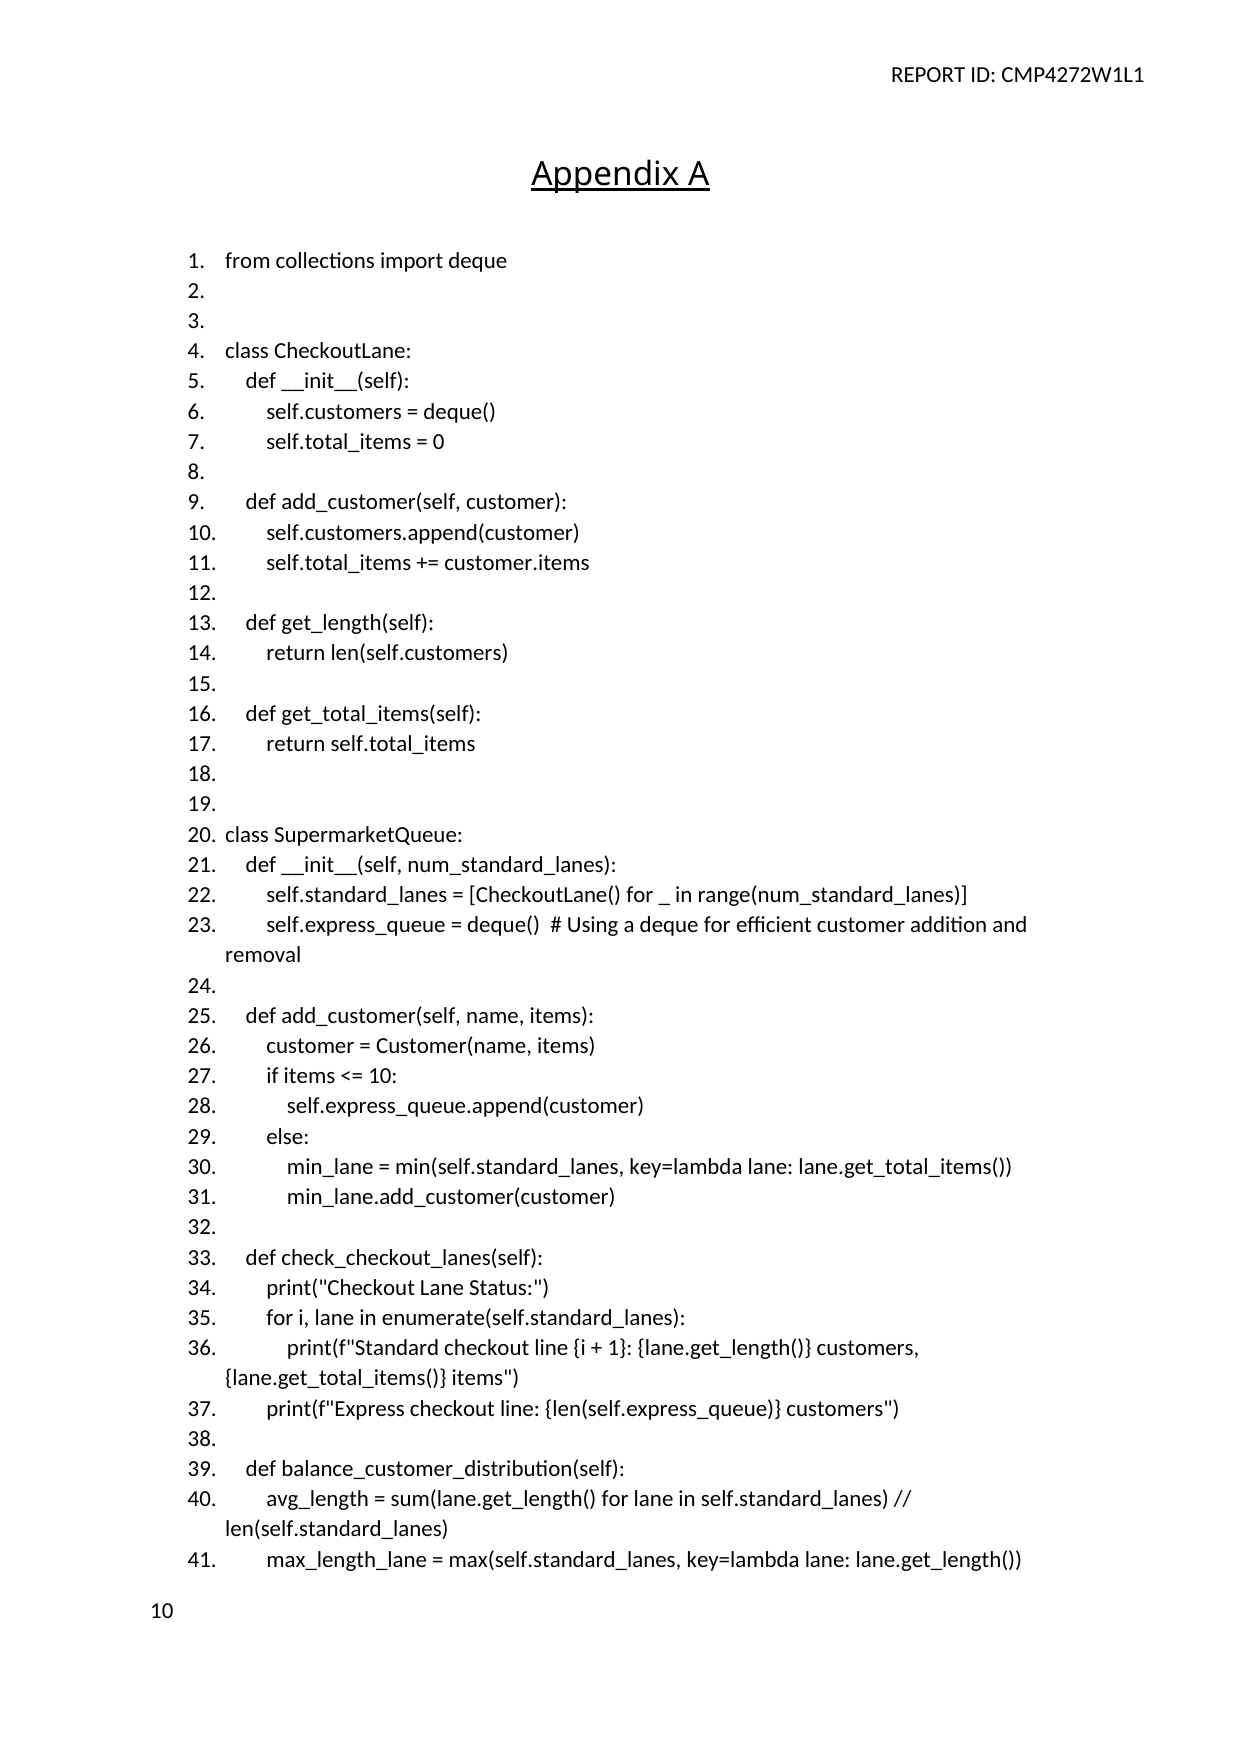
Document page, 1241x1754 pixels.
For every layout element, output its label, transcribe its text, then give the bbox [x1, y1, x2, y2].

list def check_checkout_lanes(self): [187, 1243, 1090, 1271]
list if items <= 10: [187, 1061, 1090, 1089]
list class SupermarketQueue: [187, 820, 1090, 848]
list else: [187, 1122, 1090, 1150]
list self.express_queue = deque() # Using a deque for efficient customer addition and removal [187, 910, 1090, 969]
list self.customers = deque() [187, 397, 1090, 425]
list print(f"Standard checkout line {i + 1}: {lane.get_length()} customers, {lane.get_total_items()} items") [187, 1333, 1090, 1392]
list self.total_items += customer.items [187, 548, 1090, 576]
list print(f"Express checkout line: {len(self.express_queue)} customers") [187, 1394, 1090, 1422]
list from collections import deque [187, 246, 1090, 274]
list def balance_customer_distribution(self): [187, 1454, 1090, 1482]
list return len(self.customers) [187, 638, 1090, 667]
list avg_length = sum(lane.get_length() for lane in self.standard_lanes) // len(self.standard_lanes) [187, 1484, 1090, 1543]
list def __init__(self): [187, 367, 1090, 395]
list class CheckoutLane: [187, 336, 1090, 364]
list for i, lane in enumerate(self.standard_lanes): [187, 1303, 1090, 1331]
list self.total_items = 0 [187, 427, 1090, 455]
list self.standard_lanes = [CheckoutLane() for _ in range(num_standard_lanes)] [187, 880, 1090, 908]
list self.customers.append(customer) [187, 518, 1090, 546]
list customer = Customer(name, items) [187, 1031, 1090, 1059]
list min_lane.add_customer(customer) [187, 1182, 1090, 1210]
list def get_total_items(self): [187, 699, 1090, 727]
subtitle Appendix A [150, 150, 1090, 195]
list min_lane = min(self.standard_lanes, key=lambda lane: lane.get_total_items()) [187, 1152, 1090, 1180]
list self.express_queue.append(customer) [187, 1092, 1090, 1120]
list def get_length(self): [187, 608, 1090, 636]
list print("Checkout Lane Status:") [187, 1273, 1090, 1301]
list max_length_lane = max(self.standard_lanes, key=lambda lane: lane.get_length()) [187, 1545, 1090, 1573]
list def add_customer(self, name, items): [187, 1001, 1090, 1029]
list def add_customer(self, customer): [187, 487, 1090, 516]
list return self.total_items [187, 729, 1090, 757]
list def __init__(self, num_standard_lanes): [187, 850, 1090, 878]
